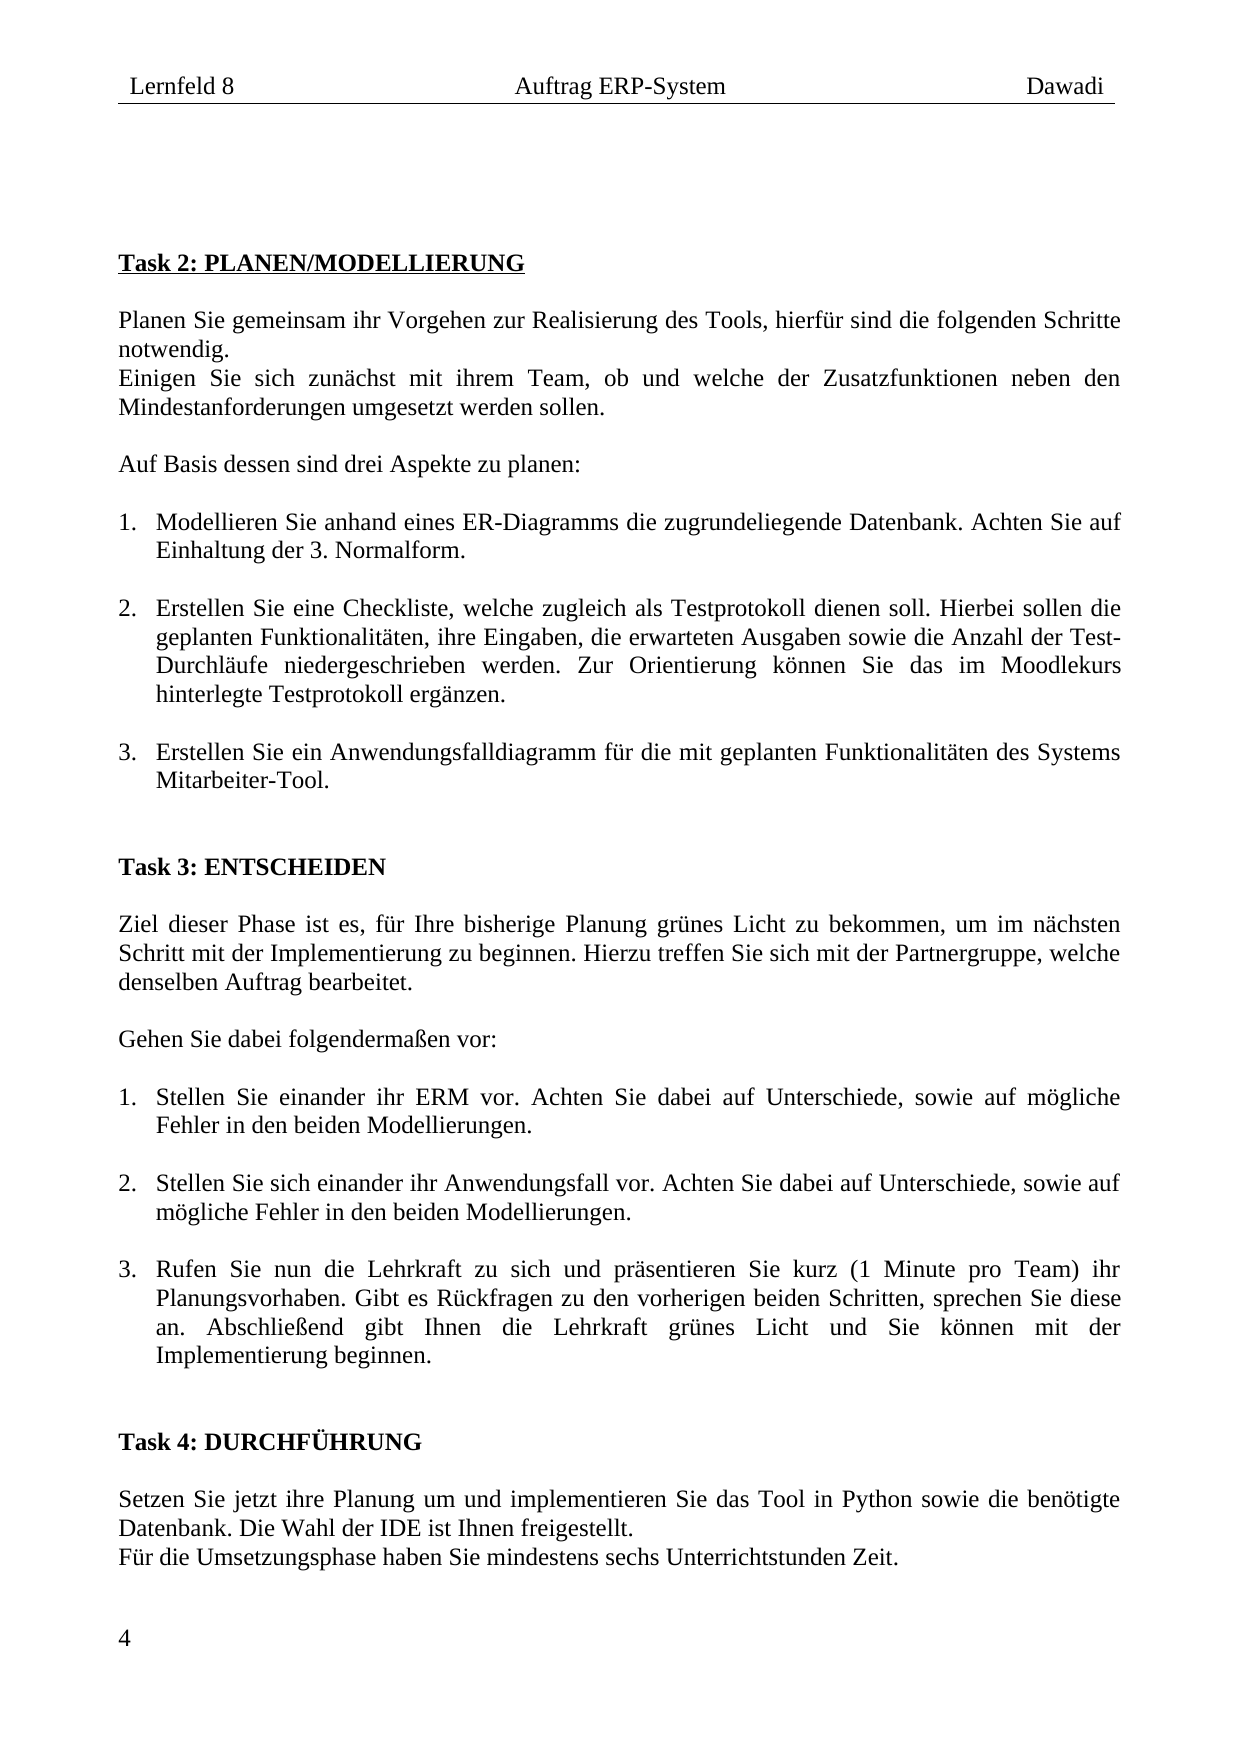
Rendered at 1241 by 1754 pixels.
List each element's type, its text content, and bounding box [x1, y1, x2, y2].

text Ziel dieser Phase ist es, für Ihre bisherige Planung grünes Licht zu bekommen, um im nächsten Schritt mit der Implementierung zu beginnen. Hierzu treffen Sie sich mit der Partnergruppe, welche denselben Auftrag bearbeitet. [118, 1241, 1122, 1327]
text Einigen Sie sich zunächst mit ihrem Team, ob und welche der Zusatzfunktionen neben den Mindestanforderungen umgesetzt werden sollen. [118, 695, 1122, 752]
text Lesen Sie hierzu zunächst das Infomaterial zum Thema Grundsätzliche Vorgehensweise für Nutzung von Datenbankzugriffen, zusätzlich sind Beispiele für mit entsprechendem Python-Code hinterlegt. Beantworten Sie die folgenden Leitfragen diesbezüglich. [118, 166, 1122, 261]
list Stellen Sie sich einander ihr Anwendungsfall vor. Achten Sie dabei auf Unterschiede, sowie auf mögliche Fehler in den beiden Modellierungen. [118, 1500, 1122, 1557]
text Task 2: PLANEN/MODELLIERUNG [118, 580, 1122, 609]
text Task 3: ENTSCHEIDEN [118, 1184, 1122, 1212]
list Modellieren Sie anhand eines ER-Diagramms die zugrundeliegende Datenbank. Achten Sie auf Einhaltung der 3. Normalform. [118, 839, 1122, 896]
text Gehen Sie dabei folgendermaßen vor: [118, 1356, 1122, 1385]
text Auf Basis dessen sind drei Aspekte zu planen: [118, 781, 1122, 810]
list Erstellen Sie eine Checkliste, welche zugleich als Testprotokoll dienen soll. Hierbei sollen die geplanten Funktionalitäten, ihre Eingaben, die erwarteten Ausgaben sowie die Anzahl der Test-Durchläufe niedergeschrieben werden. Zur Orientierung können Sie das im Moodlekurs hinterlegte Testprotokoll ergänzen. [118, 925, 1122, 1040]
list Was ist ein Commit? [156, 370, 1122, 399]
list Welchen Vorteil bietet der Befehl: „CREATE TABLE IF EXIST“ [156, 331, 1122, 365]
text Planen Sie gemeinsam ihr Vorgehen zur Realisierung des Tools, hierfür sind die folgenden Schritte notwendig. [118, 637, 1122, 695]
list Was ist unter einem Curser zu verstehen? [156, 298, 1122, 327]
list Erstellen Sie ein Anwendungsfalldiagramm für die mit geplanten Funktionalitäten des Systems Mitarbeiter-Tool. [118, 1069, 1122, 1126]
list Stellen Sie einander ihr ERM vor. Achten Sie dabei auf Unterschiede, sowie auf mögliche Fehler in den beiden Modellierungen. [118, 1414, 1122, 1471]
